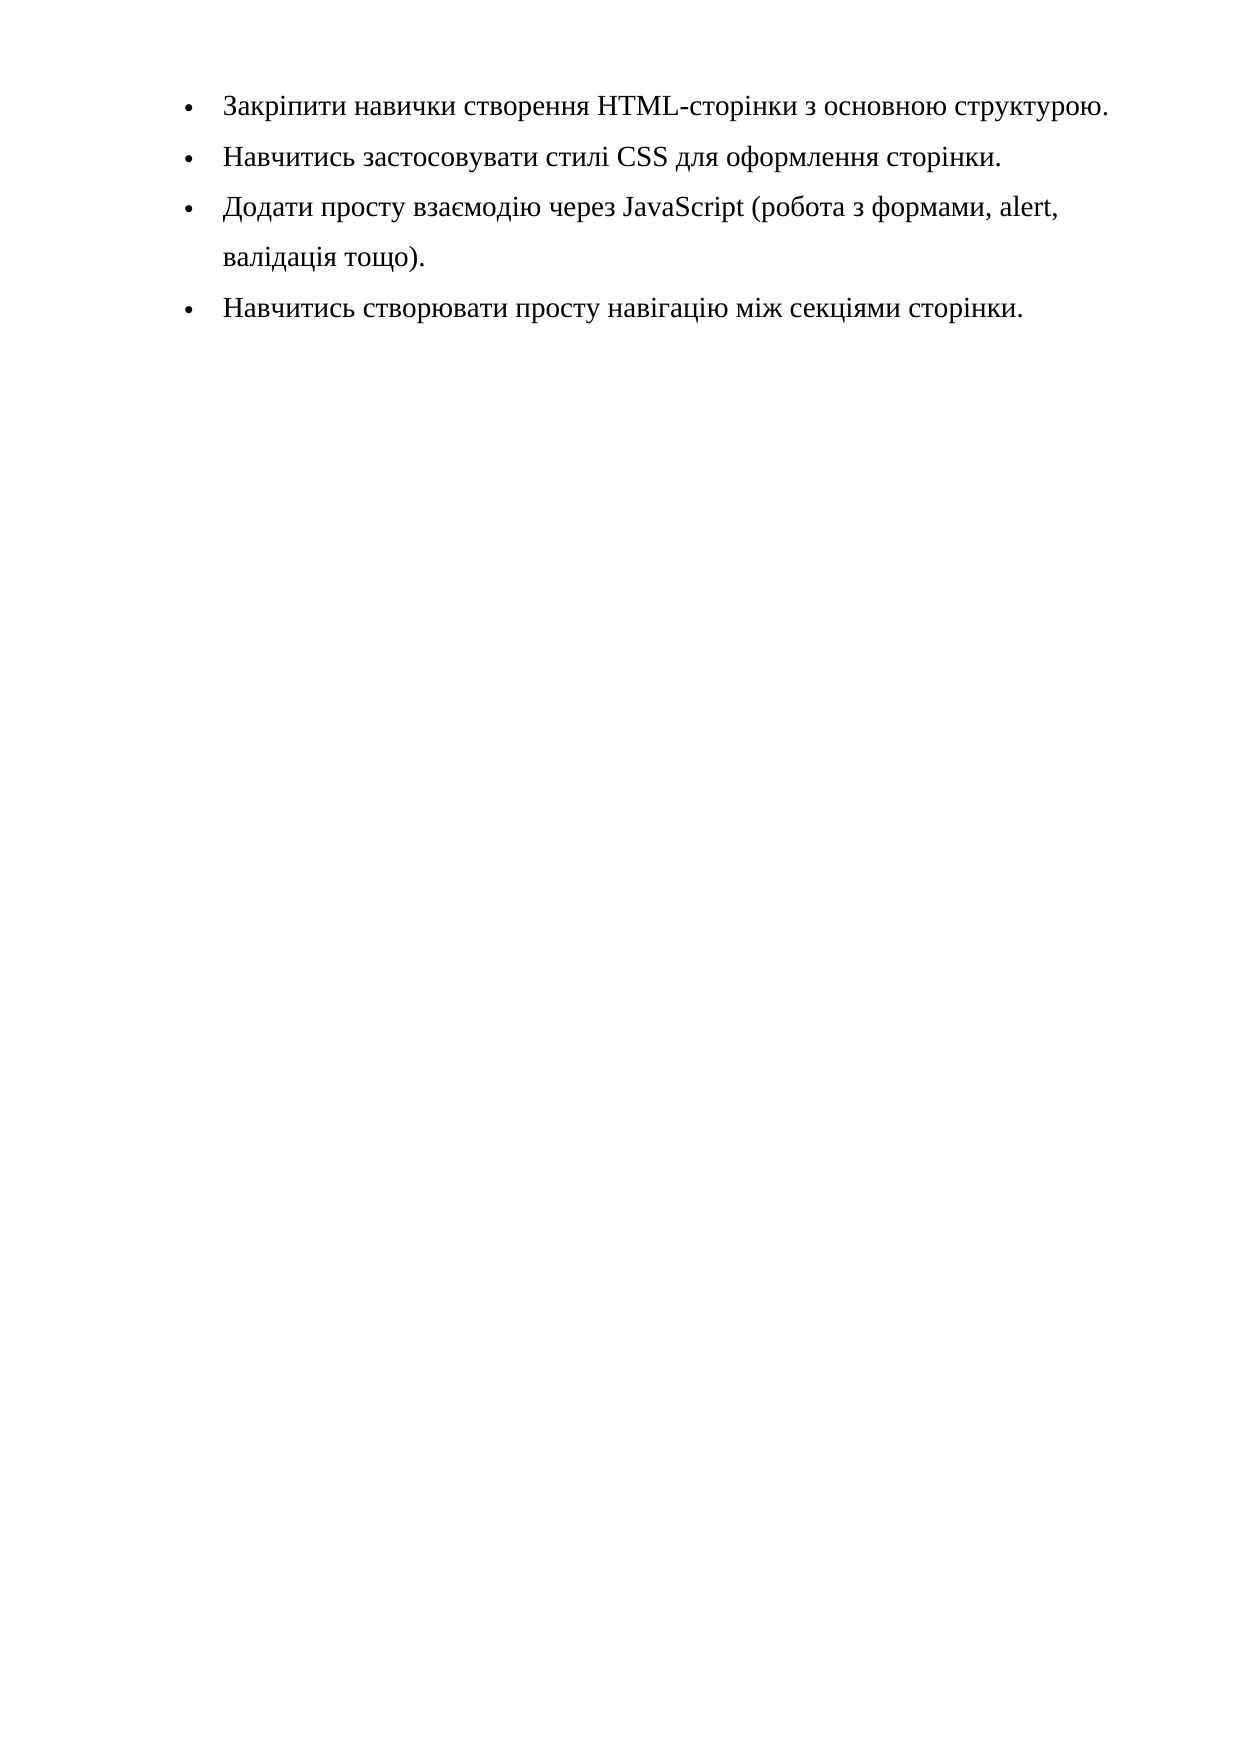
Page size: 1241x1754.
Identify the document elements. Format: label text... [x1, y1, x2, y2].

list Навчитись застосовувати стилі CSS для оформлення сторінки. [185, 139, 1152, 172]
list Закріпити навички створення HTML-сторінки з основною структурою. [185, 88, 1152, 122]
list Навчитись створювати просту навігацію між секціями сторінки. [185, 290, 1152, 323]
list Додати просту взаємодію через JavaScript (робота з формами, alert, валідація тощо). [185, 189, 1152, 273]
